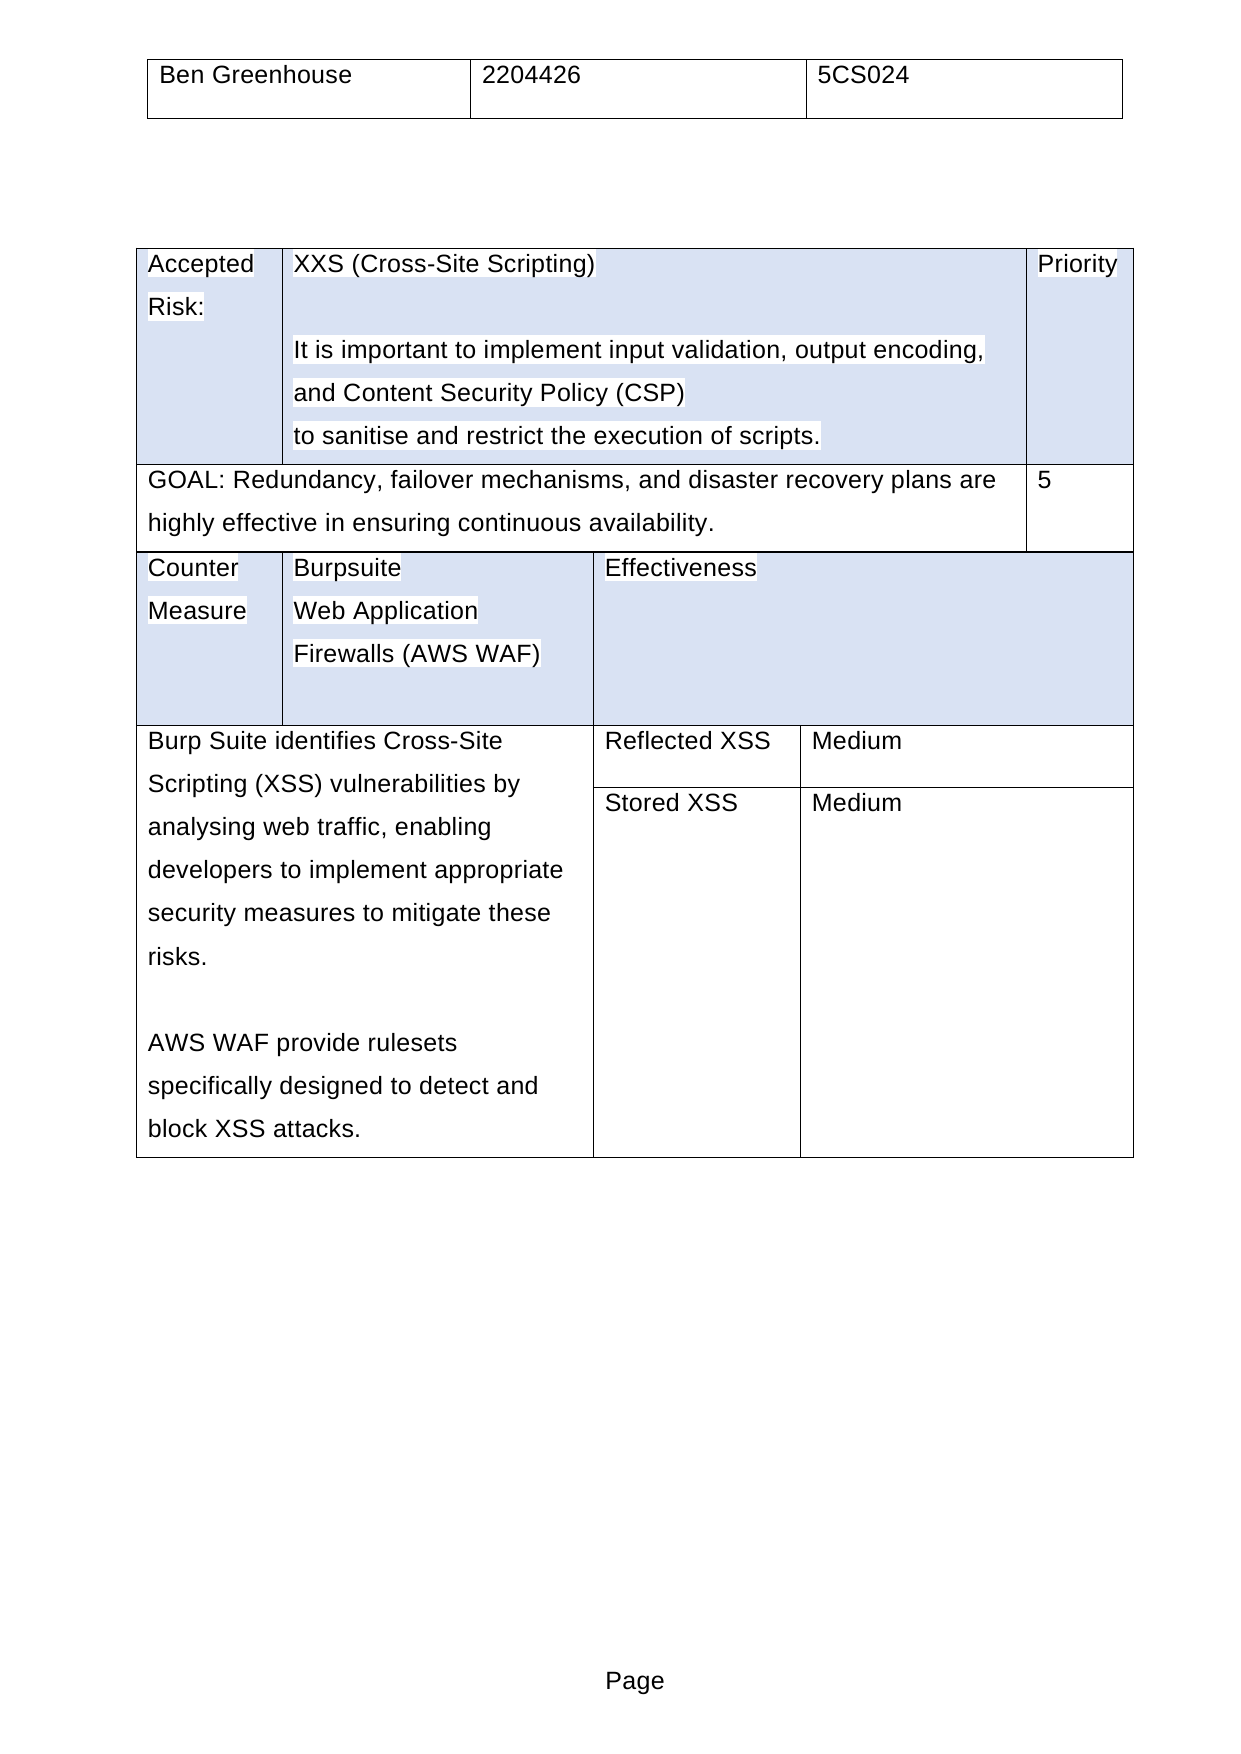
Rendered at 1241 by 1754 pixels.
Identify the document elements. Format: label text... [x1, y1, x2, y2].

table_header Accepted Risk: [137, 249, 282, 464]
table_cell Burpsuite Web Application Firewalls (AWS WAF) [283, 553, 593, 725]
table_cell Counter Measure [137, 553, 282, 725]
table_cell Medium [801, 788, 1133, 1157]
table_cell Reflected XSS [594, 726, 800, 787]
table_cell GOAL: Redundancy, failover mechanisms, and disaster recovery plans are highly effective in ensuring continuous availability. [137, 465, 1026, 551]
table_cell Medium [801, 726, 1133, 787]
table_cell Burp Suite identifies Cross-Site Scripting (XSS) vulnerabilities by analysing web traffic, enabling developers to implement appropriate security measures to mitigate these risks. AWS WAF provide rulesets specifically designed to detect and block XSS attacks. [137, 726, 593, 1157]
table_cell 5 [1027, 465, 1133, 551]
table_cell Stored XSS [594, 788, 800, 1157]
table_header XXS (Cross-Site Scripting) It is important to implement input validation, output encoding, and Content Security Policy (CSP) to sanitise and restrict the execution of scripts. [283, 249, 1026, 464]
table_cell Effectiveness [594, 553, 1133, 725]
table_header Priority [1027, 249, 1133, 464]
